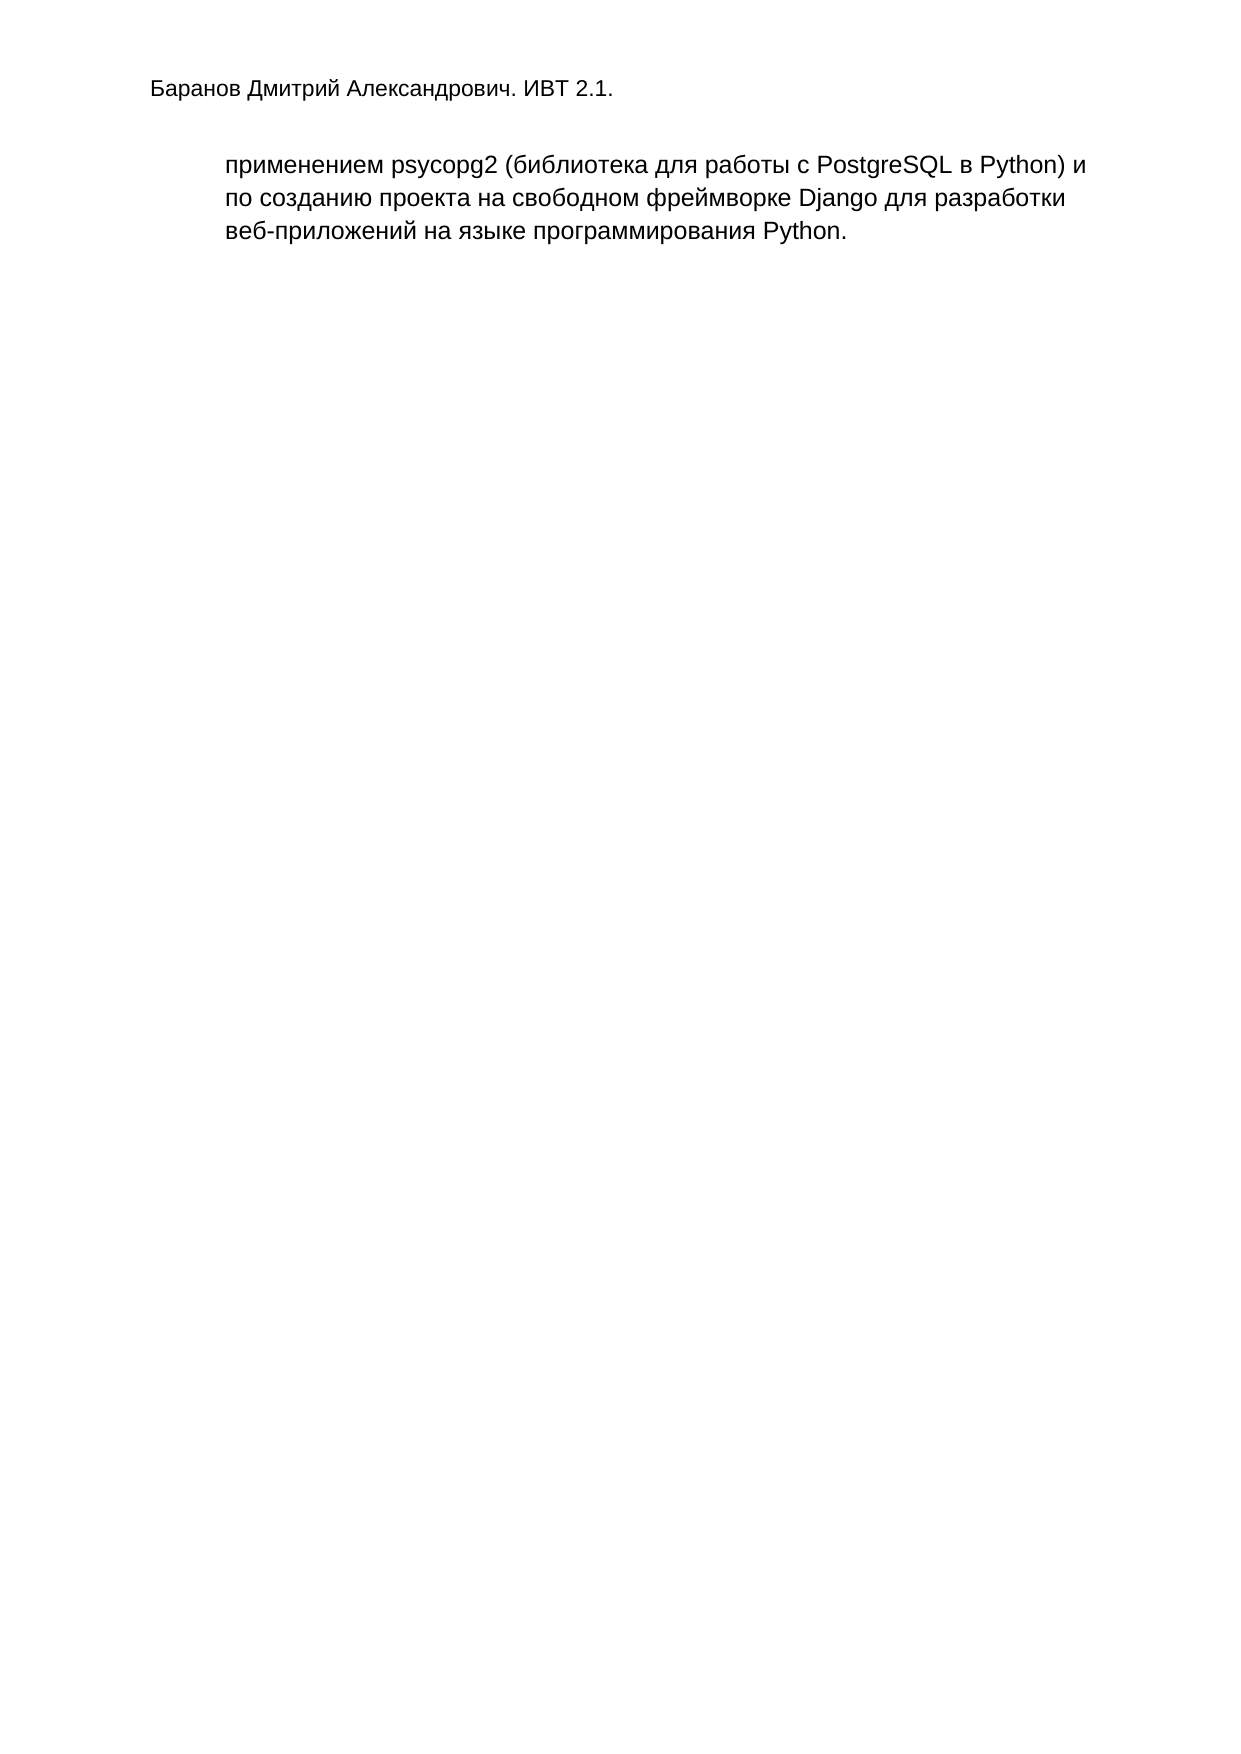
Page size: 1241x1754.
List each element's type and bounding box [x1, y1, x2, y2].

text [225, 150, 1090, 245]
